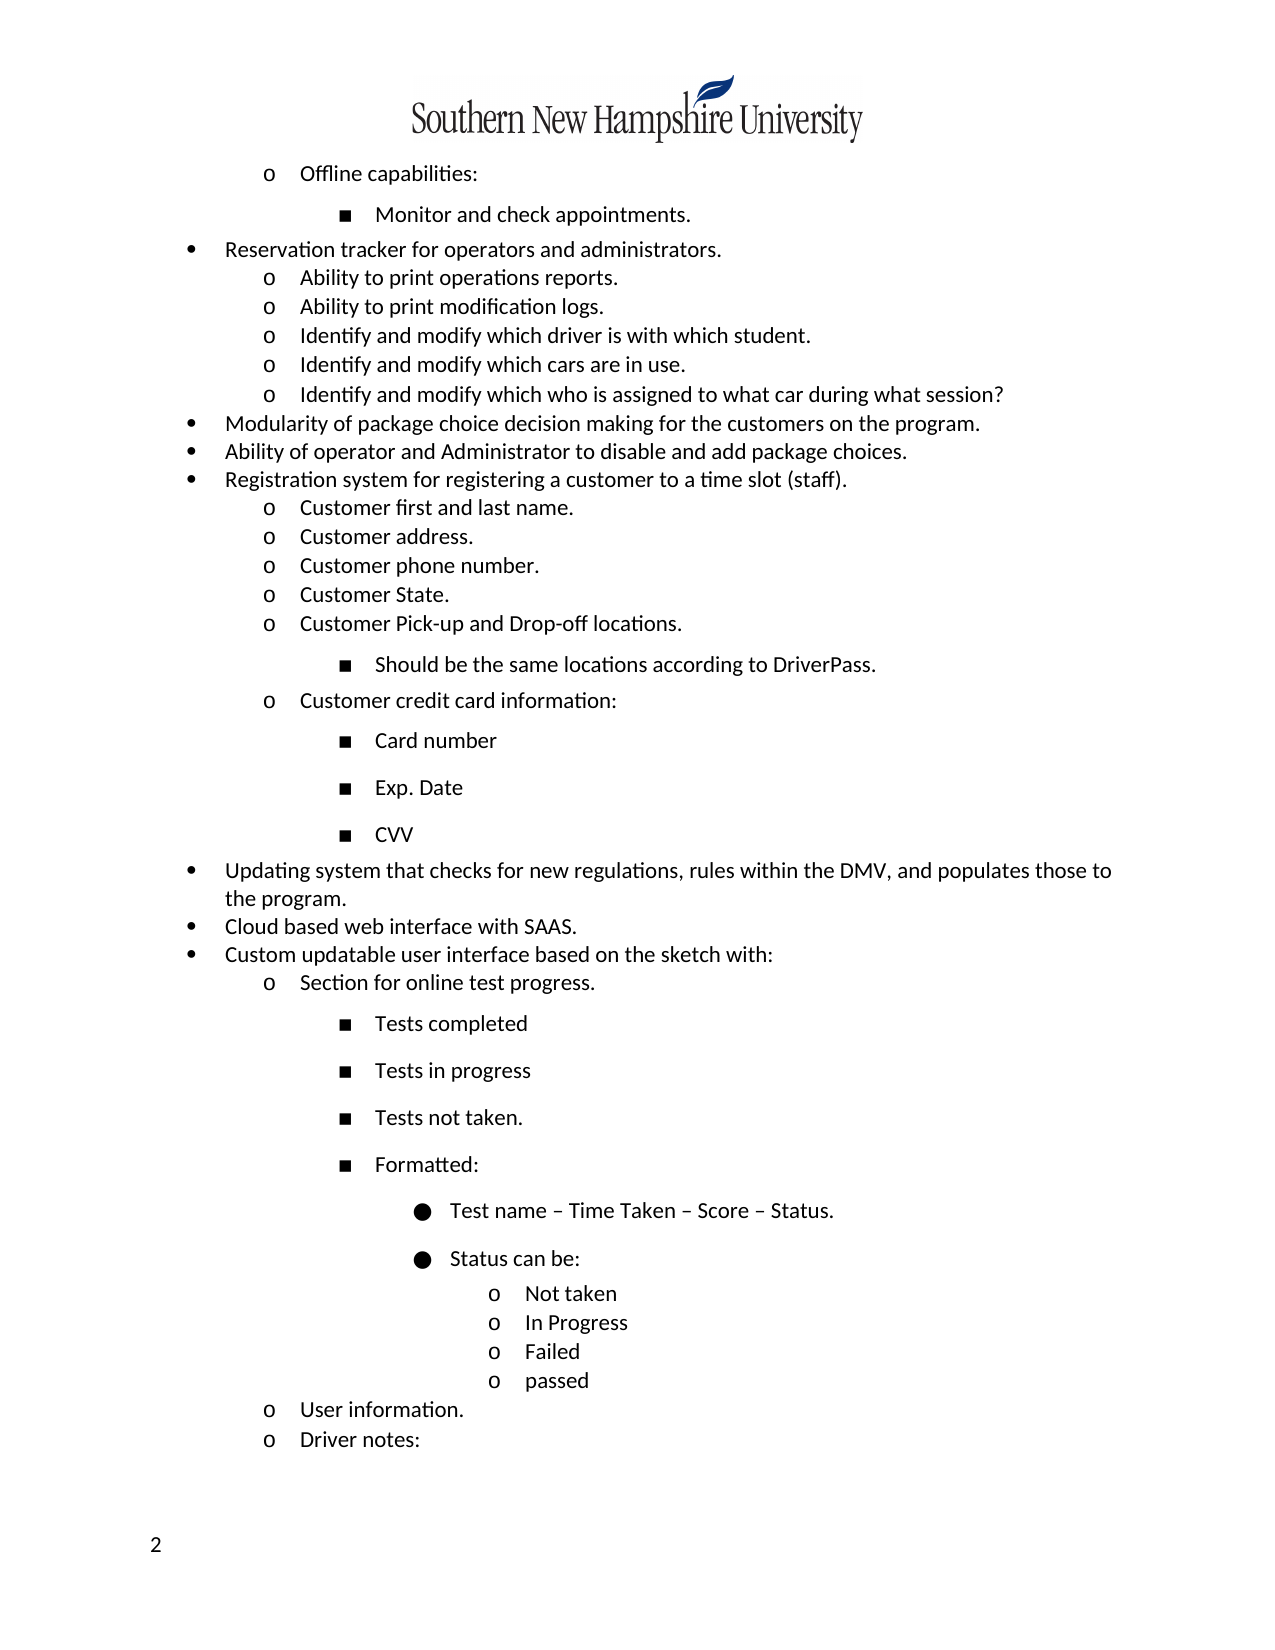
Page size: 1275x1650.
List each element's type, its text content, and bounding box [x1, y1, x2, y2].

list Customer phone number. [262, 551, 1125, 580]
list Tests in progress [337, 1044, 1125, 1091]
list Section for online test progress. [262, 968, 1125, 997]
list Tests completed [337, 997, 1125, 1044]
list Tests not taken. [337, 1091, 1125, 1138]
list Cloud based web interface with SAAS. [187, 912, 1125, 940]
list Identify and modify which driver is with which student. [262, 321, 1125, 351]
list CVV [337, 809, 1125, 856]
list User information. [262, 1396, 1125, 1425]
list Identify and modify which cars are in use. [262, 351, 1125, 380]
list Ability to print modification logs. [262, 292, 1125, 321]
list Exp. Date [337, 762, 1125, 809]
list Identify and modify which who is assigned to what car during what session? [262, 380, 1125, 409]
list Modularity of package choice decision making for the customers on the program. [187, 409, 1125, 437]
list Customer address. [262, 522, 1125, 551]
list Test name – Time Taken – Score – Status. [412, 1185, 1125, 1232]
list Customer first and last name. [262, 493, 1125, 522]
list Customer Pick-up and Drop-off locations. [262, 609, 1125, 639]
picture [412, 75, 863, 143]
list passed [487, 1366, 1125, 1396]
list Ability to print operations reports. [262, 263, 1125, 292]
list Reservation tracker for operators and administrators. [187, 235, 1125, 263]
list Registration system for registering a customer to a time slot (staff). [187, 465, 1125, 493]
list Custom updatable user interface based on the sketch with: [187, 940, 1125, 968]
list Failed [487, 1337, 1125, 1366]
list Status can be: [412, 1232, 1125, 1279]
list Ability of operator and Administrator to disable and add package choices. [187, 437, 1125, 465]
list Monitor and check appointments. [337, 188, 1125, 235]
list Driver notes: [262, 1425, 1125, 1454]
list Card number [337, 715, 1125, 762]
list Offline capabilities: [262, 159, 1125, 188]
list Not taken [487, 1279, 1125, 1308]
list Formatted: [337, 1138, 1125, 1185]
list Customer State. [262, 580, 1125, 609]
list Should be the same locations according to DriverPass. [337, 639, 1125, 686]
list Updating system that checks for new regulations, rules within the DMV, and populates those to the program. [187, 856, 1125, 912]
list In Progress [487, 1308, 1125, 1337]
list Customer credit card information: [262, 686, 1125, 715]
